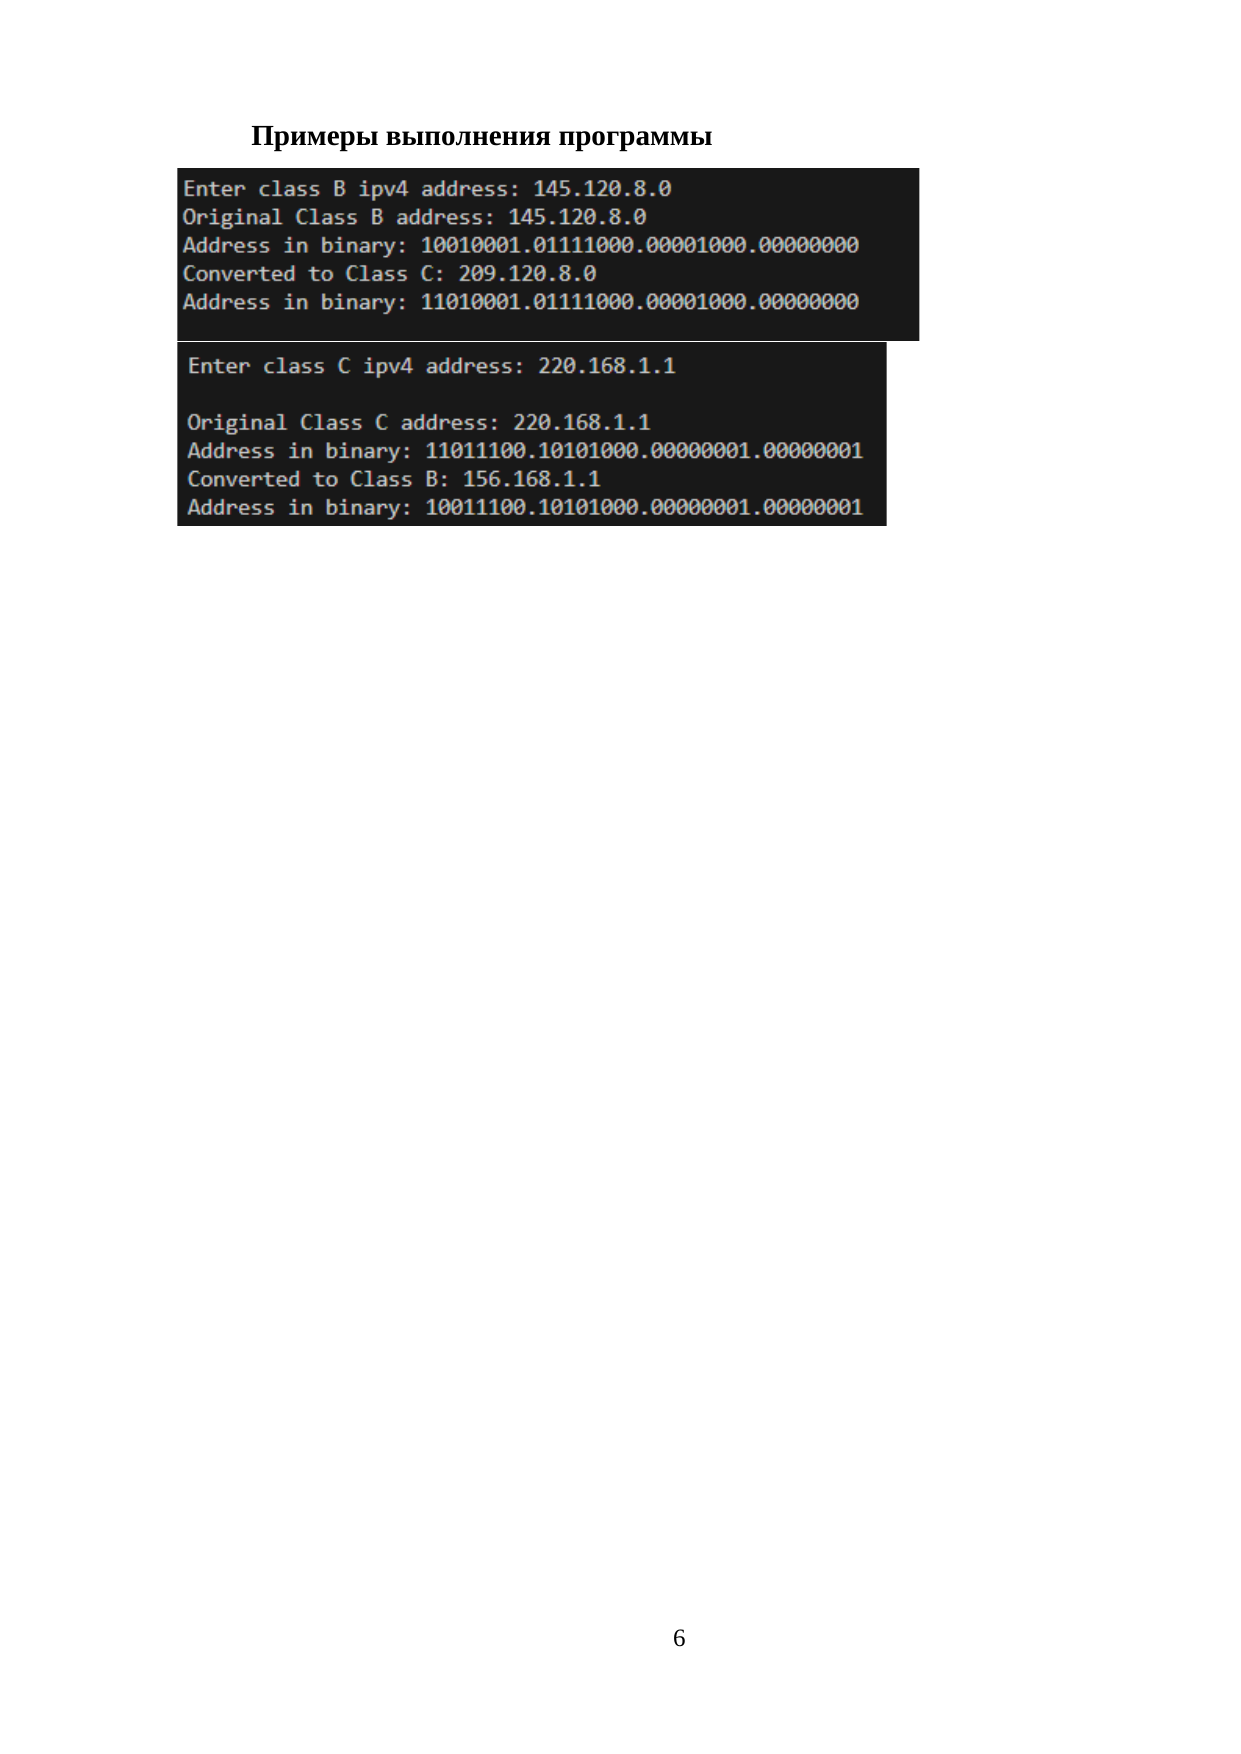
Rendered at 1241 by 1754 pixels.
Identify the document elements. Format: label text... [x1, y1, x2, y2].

text Примеры выполнения программы [177, 118, 1181, 152]
picture [177, 168, 920, 341]
picture [177, 342, 887, 526]
